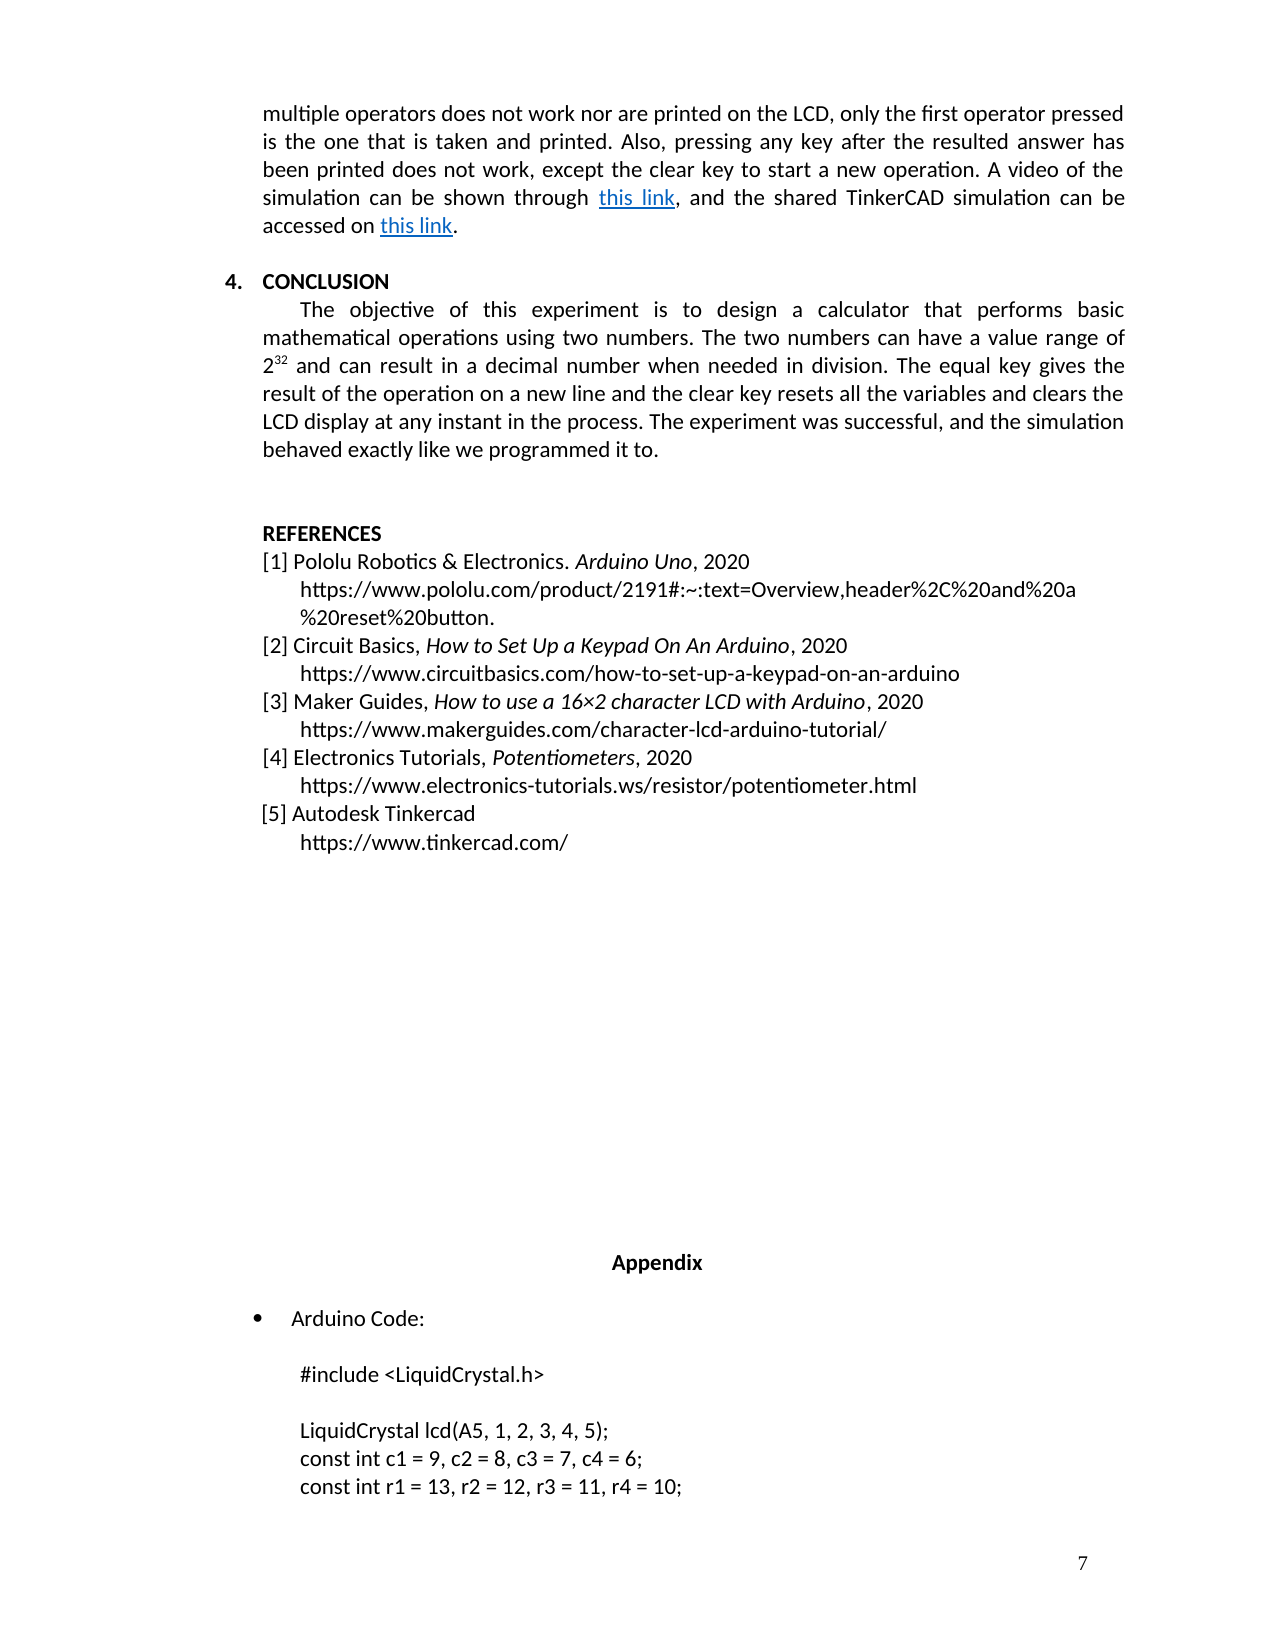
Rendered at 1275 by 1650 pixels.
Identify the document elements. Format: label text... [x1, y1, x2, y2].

text const int r1 = 13, r2 = 12, r3 = 11, r4 = 10; [262, 1472, 1126, 1500]
list CONCLUSION [225, 267, 1126, 295]
text LiquidCrystal lcd(A5, 1, 2, 3, 4, 5); [262, 1416, 1126, 1444]
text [262, 99, 1126, 239]
text https://www.electronics-tutorials.ws/resistor/potentiometer.html [225, 772, 1126, 799]
text #include <LiquidCrystal.h> [262, 1360, 1126, 1388]
text [3] Maker Guides, How to use a 16×2 character LCD with Arduino, 2020 [262, 687, 1126, 716]
text https://www.pololu.com/product/2191#:~:text=Overview,header%2C%20and%20a%20reset%20button. [300, 575, 1126, 631]
text [1] Pololu Robotics & Electronics. Arduino Uno, 2020 [262, 547, 1126, 575]
text [5] Autodesk Tinkercad https://www.tinkercad.com/ [225, 799, 1144, 856]
text const int c1 = 9, c2 = 8, c3 = 7, c4 = 6; [262, 1444, 1126, 1472]
text The objective of this experiment is to design a calculator that performs basic mathematical operations using two numbers. The two numbers can have a value range of 232 and can result in a decimal number when needed in division. The equal key gives the result of the operation on a new line and the clear key resets all the variables and clears the LCD display at any instant in the process. The experiment was successful, and the simulation behaved exactly like we programmed it to. [262, 295, 1126, 463]
text Appendix [150, 1248, 1126, 1276]
text [4] Electronics Tutorials, Potentiometers, 2020 [262, 743, 1126, 772]
text [2] Circuit Basics, How to Set Up a Keypad On An Arduino, 2020 [262, 631, 1126, 659]
text https://www.makerguides.com/character-lcd-arduino-tutorial/ [225, 716, 1126, 743]
list Arduino Code: [253, 1304, 1126, 1332]
text https://www.circuitbasics.com/how-to-set-up-a-keypad-on-an-arduino [225, 659, 1126, 687]
text REFERENCES [262, 519, 1126, 547]
